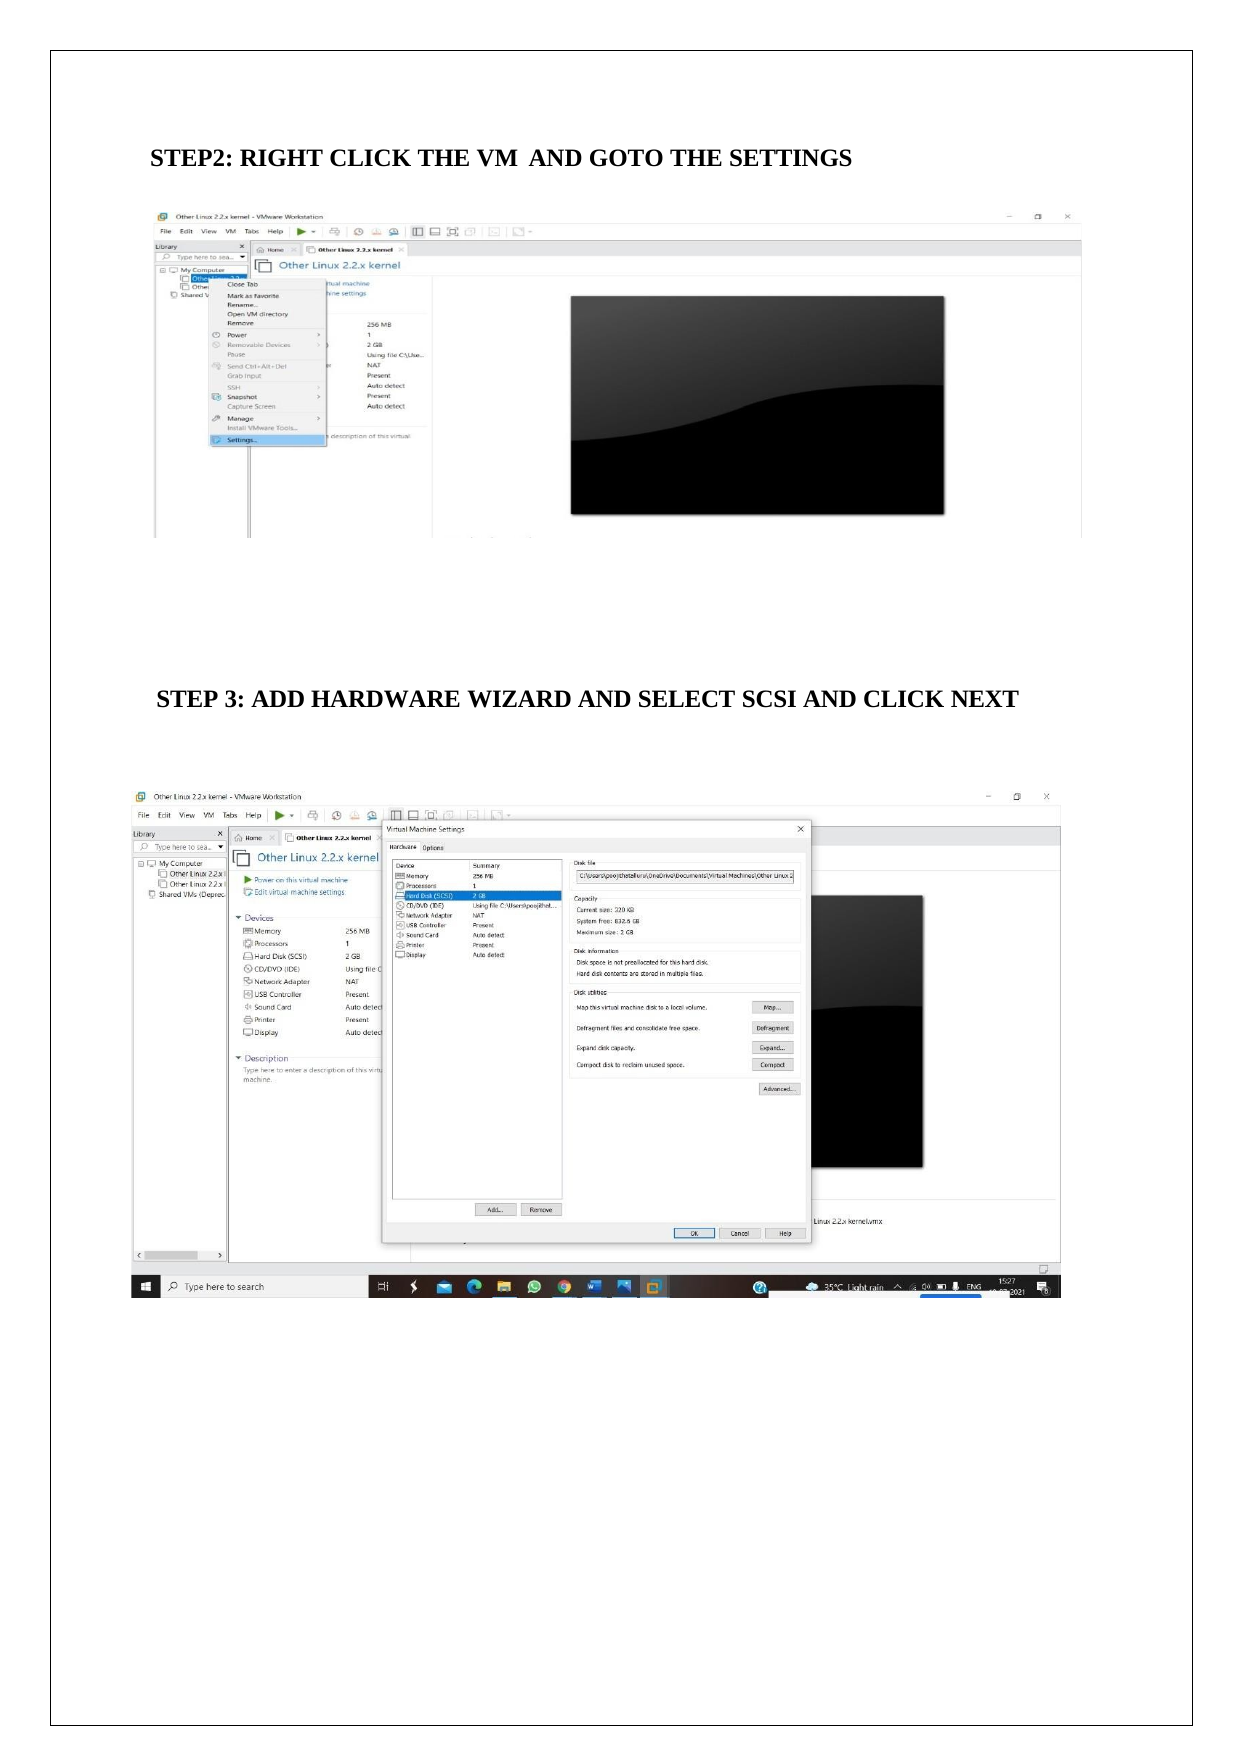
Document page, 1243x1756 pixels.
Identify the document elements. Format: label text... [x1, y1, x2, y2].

text STEP 3: ADD HARDWARE WIZARD AND SELECT SCSI AND CLICK NEXT [156, 684, 1134, 713]
picture [153, 212, 1082, 538]
picture [131, 791, 1061, 1298]
text STEP2: RIGHT CLICK THE VM AND GOTO THE SETTINGS [150, 143, 1134, 172]
